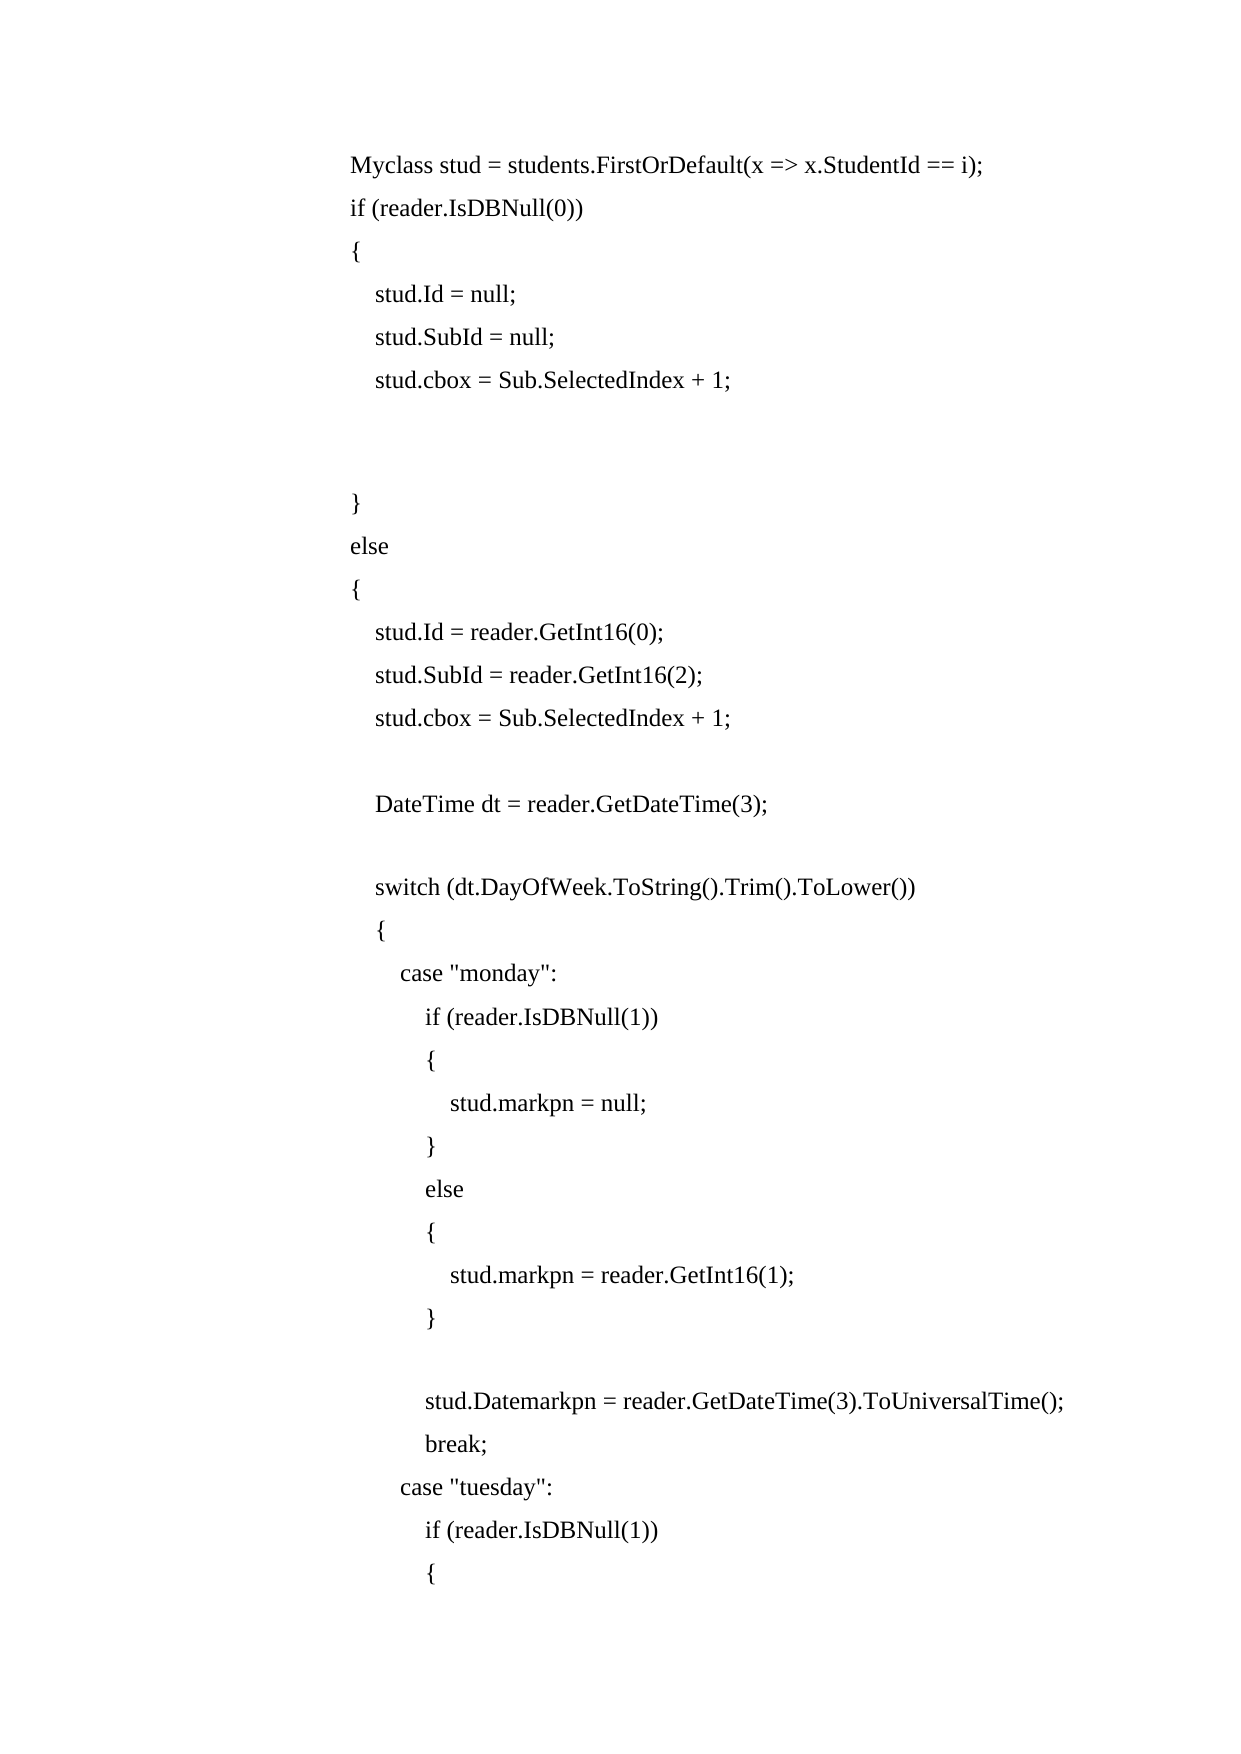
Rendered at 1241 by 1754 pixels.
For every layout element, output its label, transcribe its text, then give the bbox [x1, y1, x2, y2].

text { [150, 915, 1090, 944]
text else [150, 1174, 1090, 1203]
text case "tuesday": [150, 1472, 1090, 1501]
text { [150, 574, 1090, 603]
text switch (dt.DayOfWeek.ToString().Trim().ToLower()) [150, 872, 1090, 901]
text DateTime dt = reader.GetDateTime(3); [150, 789, 1090, 818]
text stud.Datemarkpn = reader.GetDateTime(3).ToUniversalTime(); [150, 1386, 1090, 1415]
text if (reader.IsDBNull(1)) [150, 1002, 1090, 1030]
text stud.SubId = null; [150, 322, 1090, 351]
text stud.cbox = Sub.SelectedIndex + 1; [150, 703, 1090, 732]
text { [150, 1558, 1090, 1587]
text { [150, 236, 1090, 265]
text } [150, 1131, 1090, 1160]
text stud.markpn = reader.GetInt16(1); [150, 1260, 1090, 1289]
text { [150, 1217, 1090, 1246]
text { [150, 1045, 1090, 1073]
text stud.SubId = reader.GetInt16(2); [150, 660, 1090, 689]
text stud.Id = null; [150, 279, 1090, 308]
text if (reader.IsDBNull(0)) [150, 193, 1090, 222]
text } [150, 488, 1090, 516]
text stud.Id = reader.GetInt16(0); [150, 617, 1090, 646]
text case "monday": [150, 958, 1090, 987]
text else [150, 531, 1090, 559]
text } [150, 1303, 1090, 1332]
text if (reader.IsDBNull(1)) [150, 1515, 1090, 1544]
text break; [150, 1429, 1090, 1458]
text Myclass stud = students.FirstOrDefault(x => x.StudentId == i); [150, 150, 1090, 179]
text stud.markpn = null; [150, 1088, 1090, 1117]
text stud.cbox = Sub.SelectedIndex + 1; [150, 366, 1090, 394]
